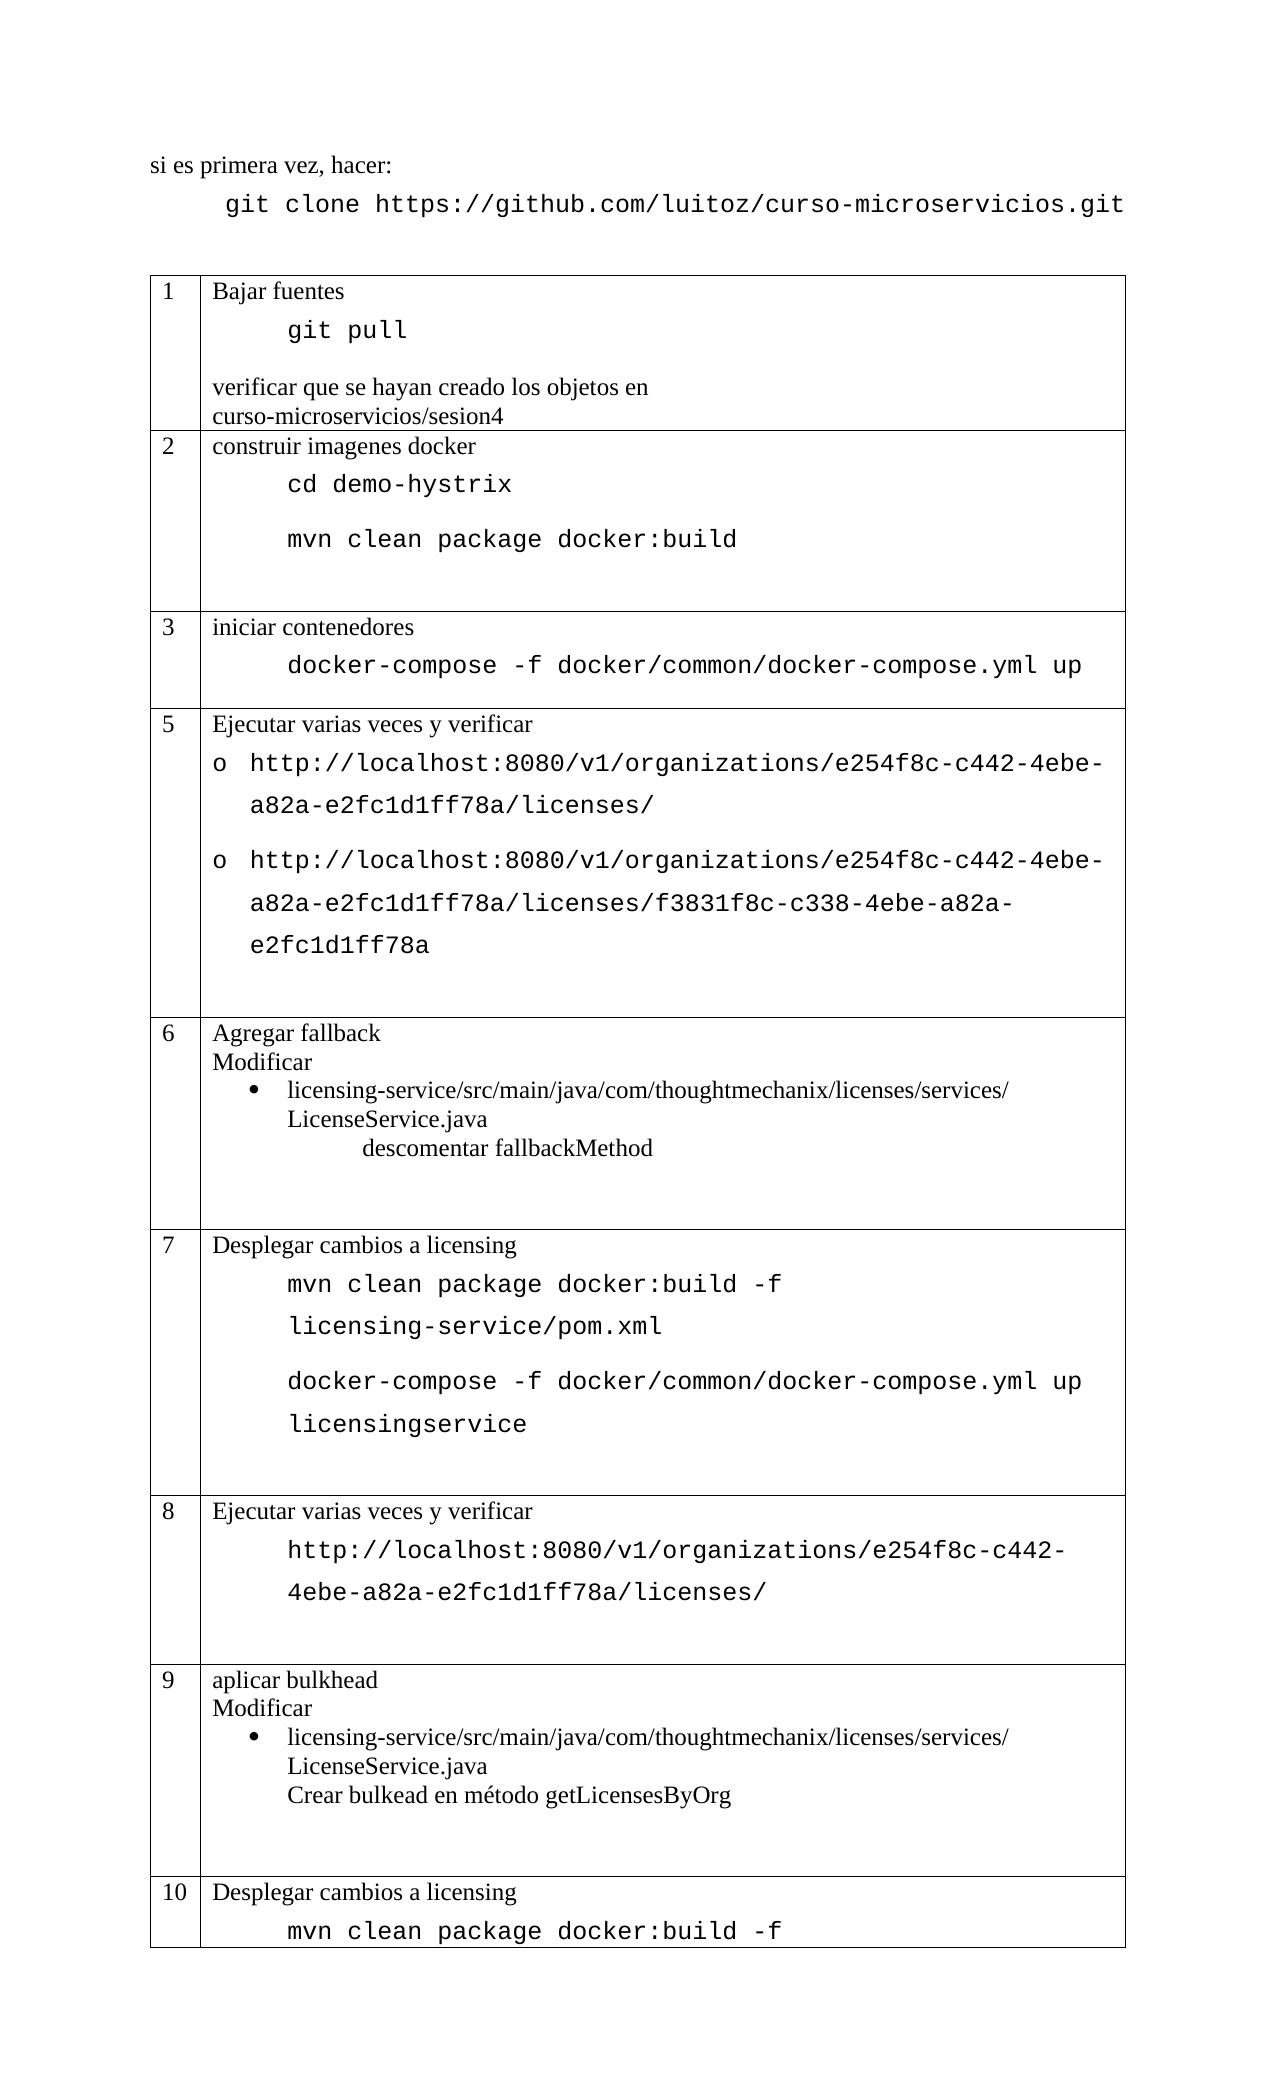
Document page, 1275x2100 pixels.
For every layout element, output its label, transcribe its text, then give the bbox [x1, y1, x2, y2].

table_cell 2 [151, 431, 200, 611]
table_cell 8 [151, 1496, 200, 1664]
table_cell 5 [151, 709, 200, 1017]
text si es primera vez, hacer: [150, 150, 1125, 179]
table_cell iniciar contenedores docker-compose -f docker/common/docker-compose.yml up [201, 612, 1125, 708]
table_cell aplicar bulkhead Modificar licensing-service/src/main/java/com/thoughtmechanix/licenses/services/LicenseService.java Crear bulkead en método getLicensesByOrg [201, 1665, 1125, 1876]
table_cell 9 [151, 1665, 200, 1876]
table_cell 6 [151, 1018, 200, 1229]
table_cell construir imagenes docker cd demo-hystrix mvn clean package docker:build [201, 431, 1125, 611]
table_cell Ejecutar varias veces y verificar http://localhost:8080/v1/organizations/e254f8c-c442-4ebe-a82a-e2fc1d1ff78a/licenses/ [201, 1496, 1125, 1664]
table_cell Agregar fallback Modificar licensing-service/src/main/java/com/thoughtmechanix/licenses/services/LicenseService.java descomentar fallbackMethod [201, 1018, 1125, 1229]
table_cell 3 [151, 612, 200, 708]
table_cell 10 [151, 1877, 200, 1947]
table_cell Ejecutar varias veces y verificar http://localhost:8080/v1/organizations/e254f8c-c442-4ebe-a82a-e2fc1d1ff78a/licenses/ http://localhost:8080/v1/organizations/e254f8c-c442-4ebe-a82a-e2fc1d1ff78a/licenses/f3831f8c-c338-4ebe-a82a-e2fc1d1ff78a [201, 709, 1125, 1017]
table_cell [201, 1877, 1125, 1947]
table_header Bajar fuentes git pull verificar que se hayan creado los objetos en curso-microservicios/sesion4 [201, 276, 1125, 430]
table_cell 7 [151, 1230, 200, 1495]
text git clone https://github.com/luitoz/curso-microservicios.git [225, 191, 1125, 219]
table_header 1 [151, 276, 200, 430]
